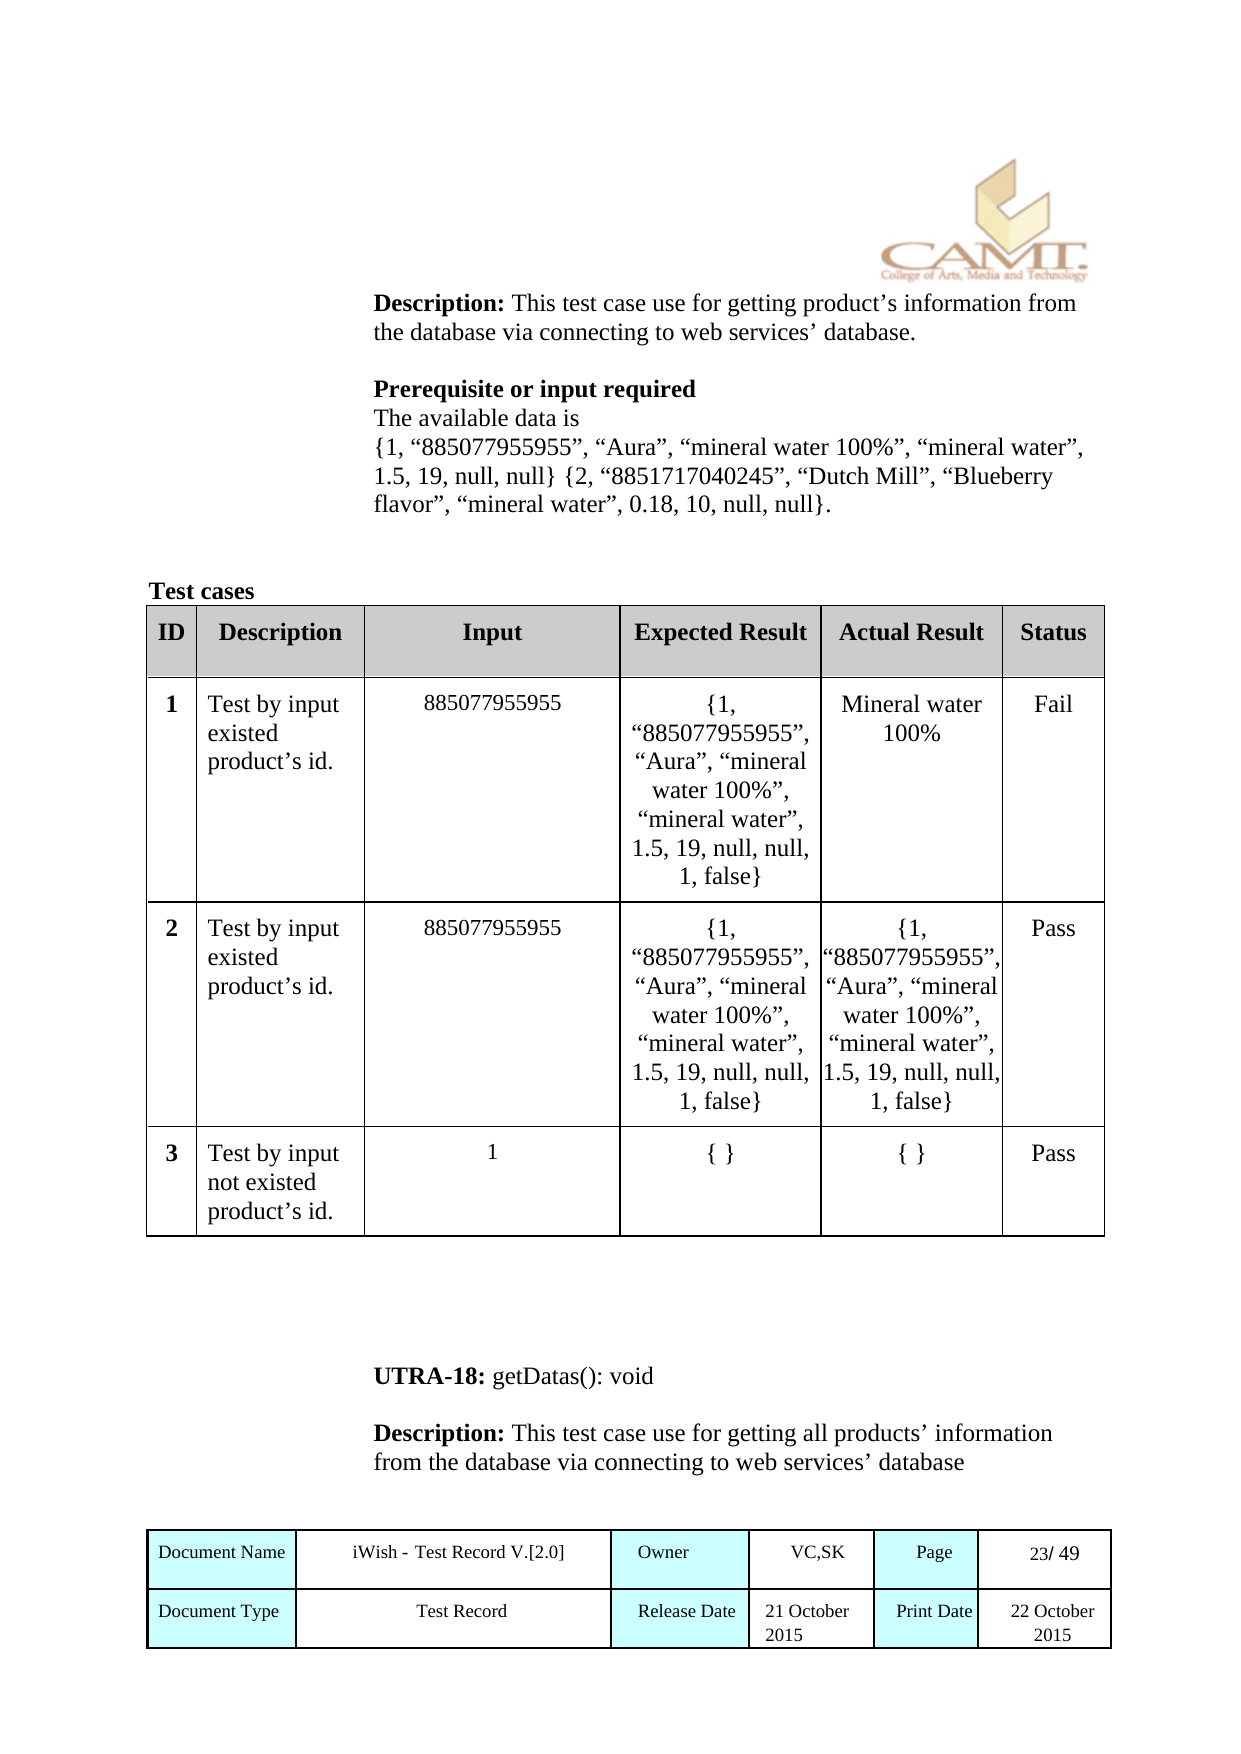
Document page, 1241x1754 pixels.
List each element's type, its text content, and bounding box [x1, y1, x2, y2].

table_cell {1, “885077955955”, “Aura”, “mineral water 100%”, “mineral water”, 1.5, 19, null, null, 1, false} [621, 903, 820, 1126]
text Description: This test case use for getting all products’ information from the database via connecting to web services’ database [373, 1418, 1093, 1476]
table_cell 2 [147, 902, 196, 1126]
table_cell Pass [1003, 903, 1104, 1126]
table_header Input [365, 606, 619, 676]
table_cell 3 [147, 1127, 196, 1235]
table_cell 1 [147, 678, 196, 901]
table_cell { } [621, 1127, 820, 1235]
text Description: This test case use for getting product’s information from the database via connecting to web services’ database. [373, 288, 1093, 346]
table_header Description [197, 606, 364, 676]
table_cell Pass [1003, 1127, 1104, 1235]
table_cell {1, “885077955955”, “Aura”, “mineral water 100%”, “mineral water”, 1.5, 19, null, null, 1, false} [822, 903, 1002, 1126]
table_cell 885077955955 [365, 903, 619, 1126]
table_cell Fail [1003, 678, 1104, 901]
text Prerequisite or input required [298, 374, 1093, 403]
table_header Actual Result [822, 606, 1002, 676]
table_header Status [1003, 606, 1104, 676]
table_cell 885077955955 [365, 678, 619, 901]
table_cell Test by input existed product’s id. [197, 678, 364, 901]
text The available data is [223, 403, 1093, 432]
table_cell Mineral water 100% [822, 678, 1002, 901]
table_cell Test by input not existed product’s id. [197, 1127, 364, 1235]
table_cell Test by input existed product’s id. [197, 903, 364, 1126]
picture [869, 150, 1094, 285]
table_cell { } [822, 1127, 1002, 1235]
table_cell {1, “885077955955”, “Aura”, “mineral water 100%”, “mineral water”, 1.5, 19, null, null, 1, false} [621, 678, 820, 901]
table_header Expected Result [621, 606, 820, 676]
text Test cases [148, 576, 1093, 604]
table_header ID [147, 606, 196, 676]
text {1, “885077955955”, “Aura”, “mineral water 100%”, “mineral water”, 1.5, 19, null, null} {2, “8851717040245”, “Dutch Mill”, “Blueberry flavor”, “mineral water”, 0.18, 10, null, null}. [373, 432, 1093, 518]
text UTRA-18: getDatas(): void [298, 1361, 1093, 1390]
table_cell 1 [365, 1127, 619, 1235]
